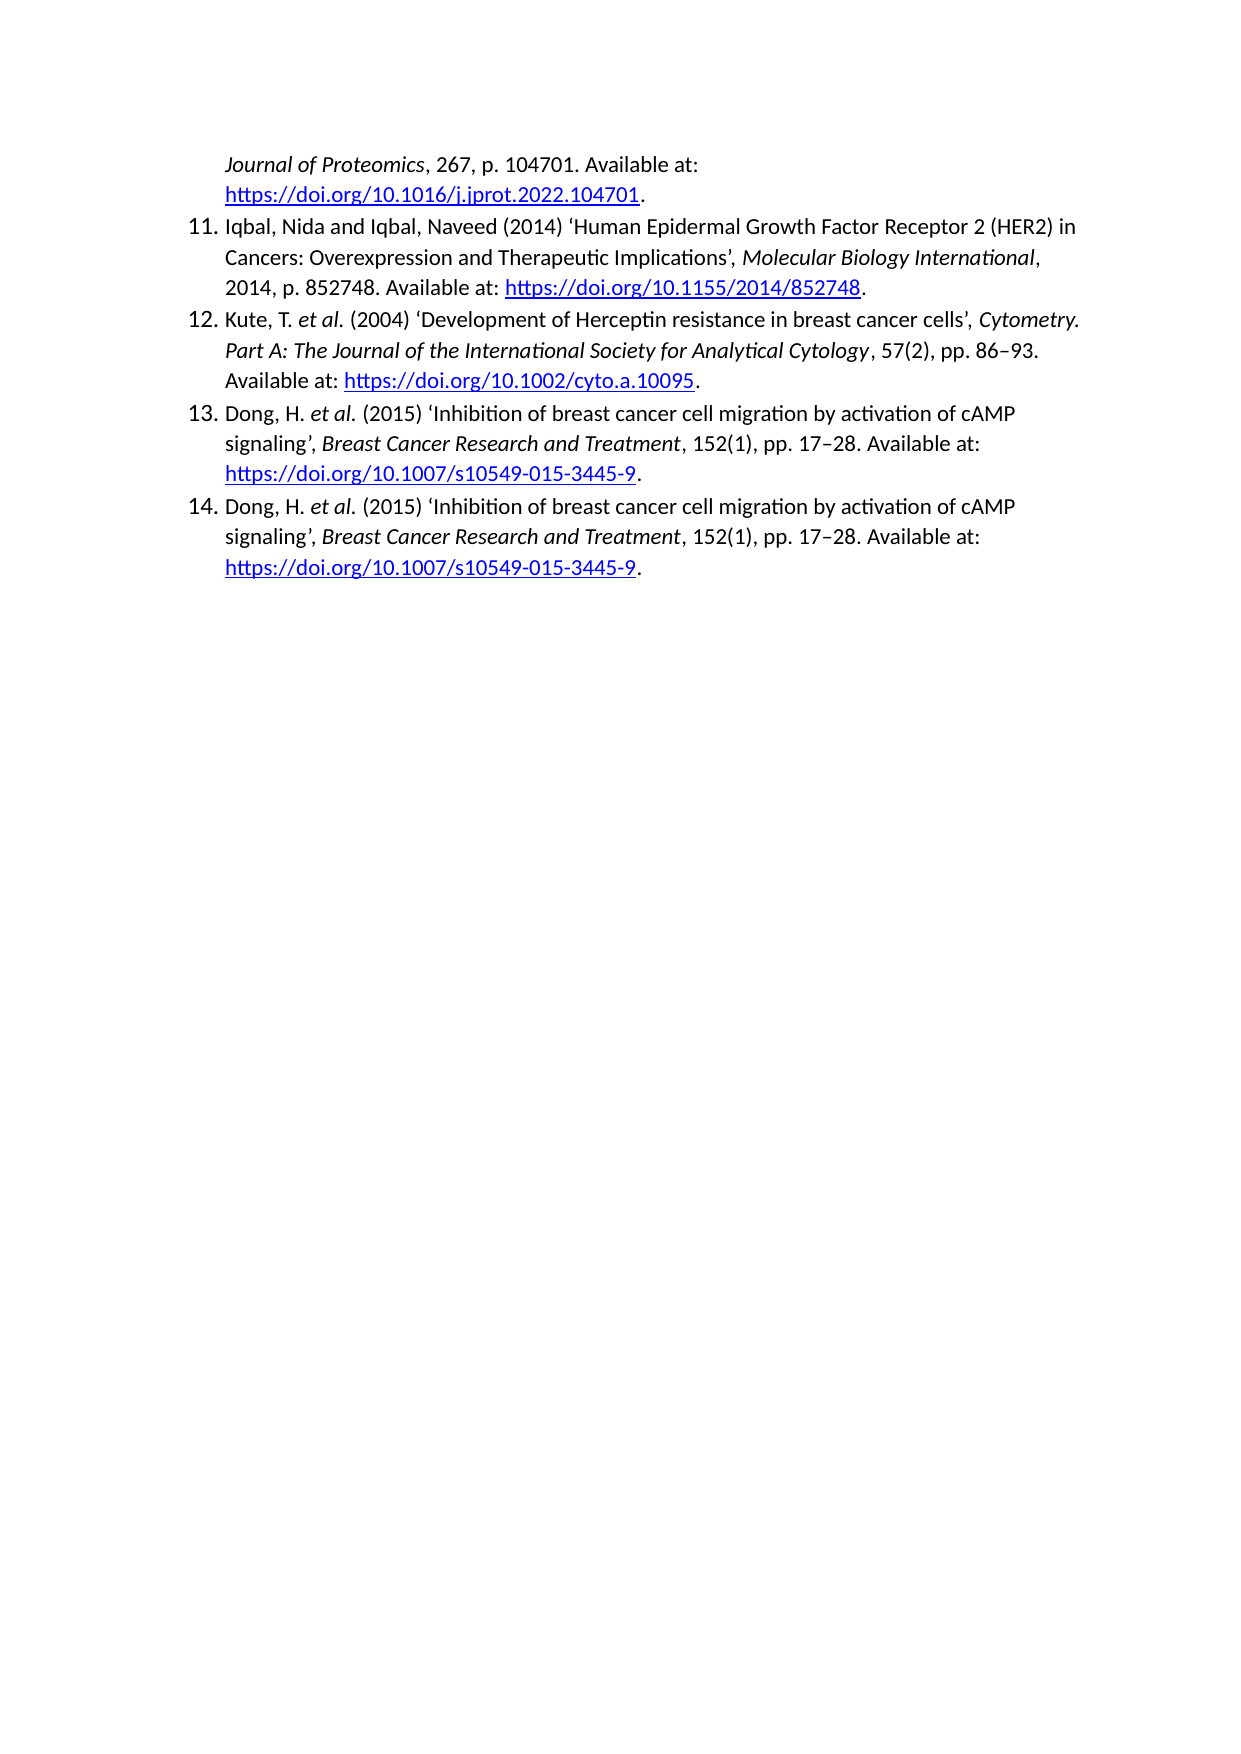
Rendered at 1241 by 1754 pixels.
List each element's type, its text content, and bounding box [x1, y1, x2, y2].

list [187, 150, 1090, 208]
list Dong, H. et al. (2015) ‘Inhibition of breast cancer cell migration by activation of cAMP signaling’, Breast Cancer Research and Treatment, 152(1), pp. 17–28. Available at: https://doi.org/10.1007/s10549-015-3445-9. [187, 490, 1090, 581]
list Dong, H. et al. (2015) ‘Inhibition of breast cancer cell migration by activation of cAMP signaling’, Breast Cancer Research and Treatment, 152(1), pp. 17–28. Available at: https://doi.org/10.1007/s10549-015-3445-9. [187, 397, 1090, 488]
list Iqbal, Nida and Iqbal, Naveed (2014) ‘Human Epidermal Growth Factor Receptor 2 (HER2) in Cancers: Overexpression and Therapeutic Implications’, Molecular Biology International, 2014, p. 852748. Available at: https://doi.org/10.1155/2014/852748. [187, 210, 1090, 301]
list Kute, T. et al. (2004) ‘Development of Herceptin resistance in breast cancer cells’, Cytometry. Part A: The Journal of the International Society for Analytical Cytology, 57(2), pp. 86–93. Available at: https://doi.org/10.1002/cyto.a.10095. [187, 303, 1090, 394]
